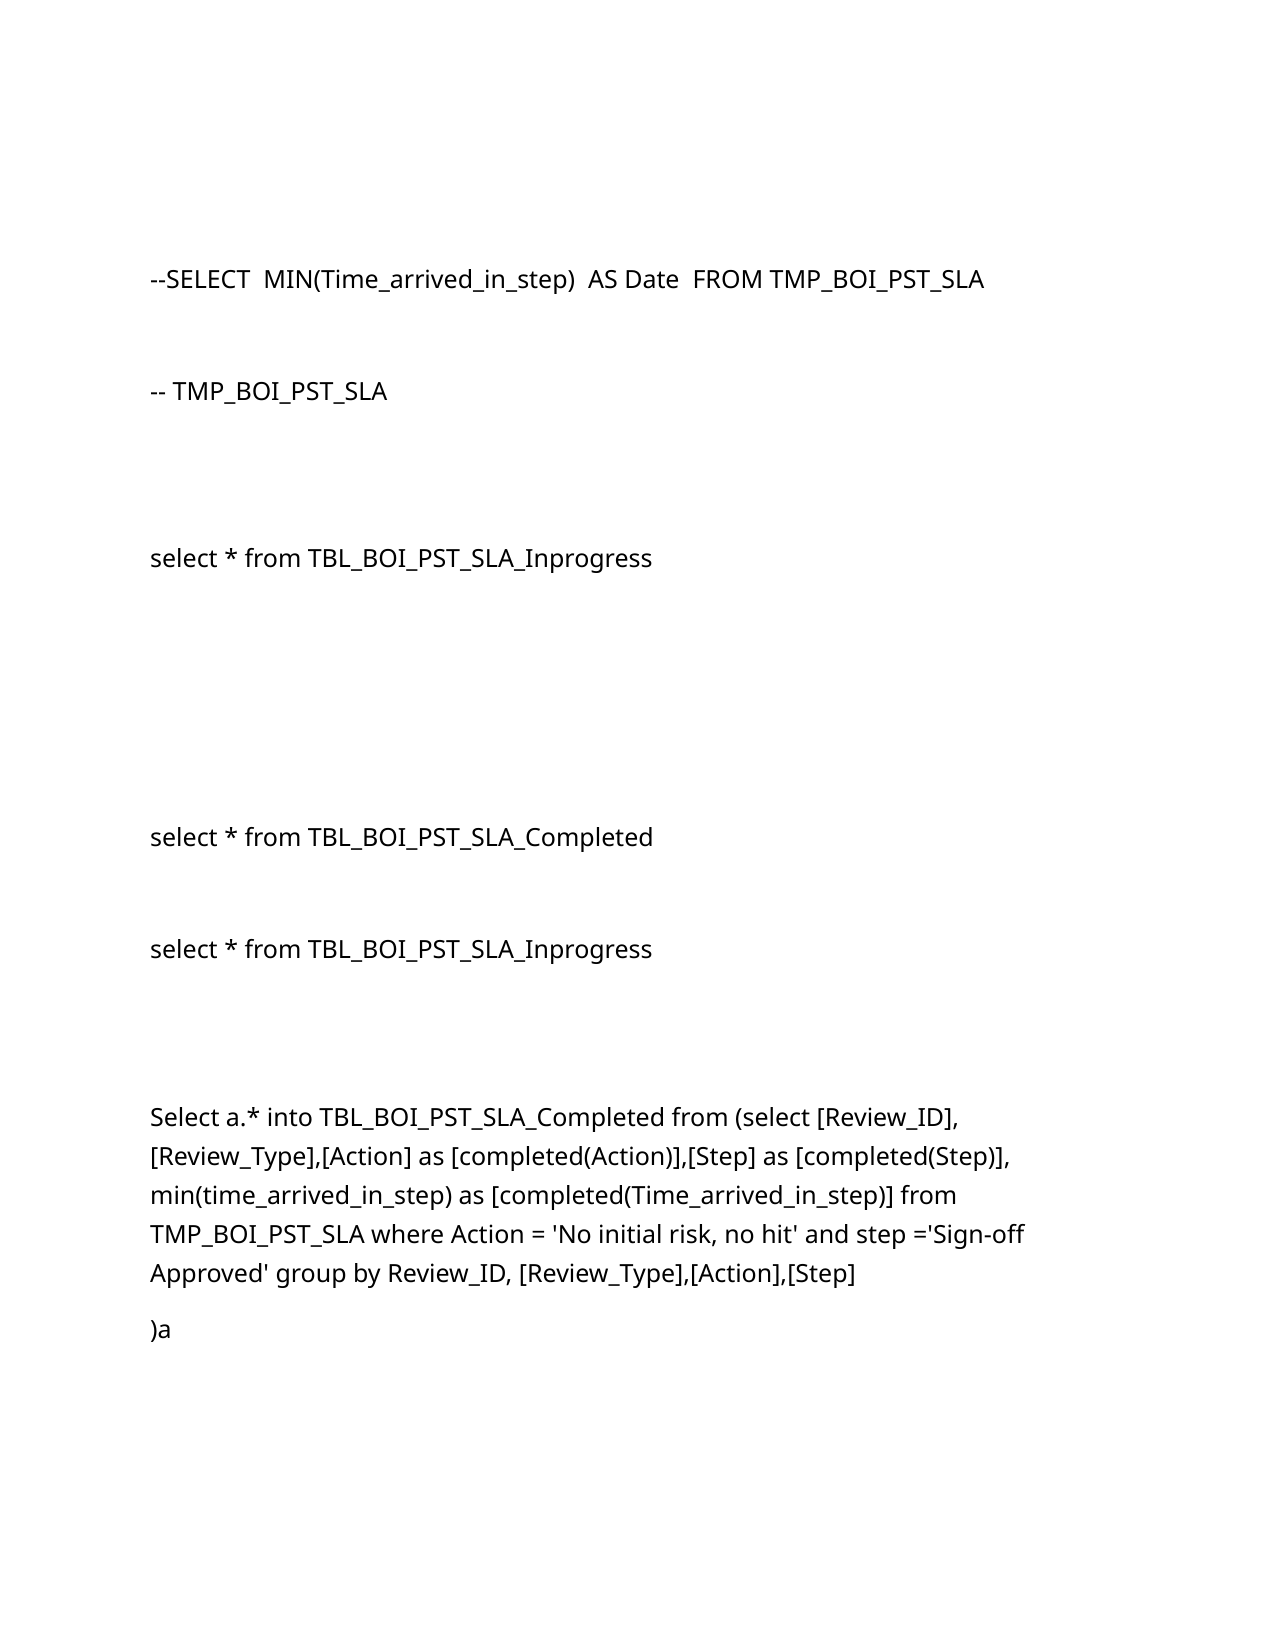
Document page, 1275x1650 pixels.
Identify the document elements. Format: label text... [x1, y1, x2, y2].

text select * from TBL_BOI_PST_SLA_Inprogress [150, 541, 1125, 575]
text --SELECT MIN(Time_arrived_in_step) AS Date FROM TMP_BOI_PST_SLA [150, 262, 1125, 296]
text select * from TBL_BOI_PST_SLA_Inprogress [150, 932, 1125, 966]
text Select a.* into TBL_BOI_PST_SLA_Completed from (select [Review_ID],[Review_Type],[Action] as [completed(Action)],[Step] as [completed(Step)], min(time_arrived_in_step) as [completed(Time_arrived_in_step)] from TMP_BOI_PST_SLA where Action = 'No initial risk, no hit' and step ='Sign-off Approved' group by Review_ID, [Review_Type],[Action],[Step] [150, 1099, 1125, 1290]
text )a [150, 1312, 1125, 1346]
text select * from TBL_BOI_PST_SLA_Completed [150, 820, 1125, 854]
text -- TMP_BOI_PST_SLA [150, 373, 1125, 407]
